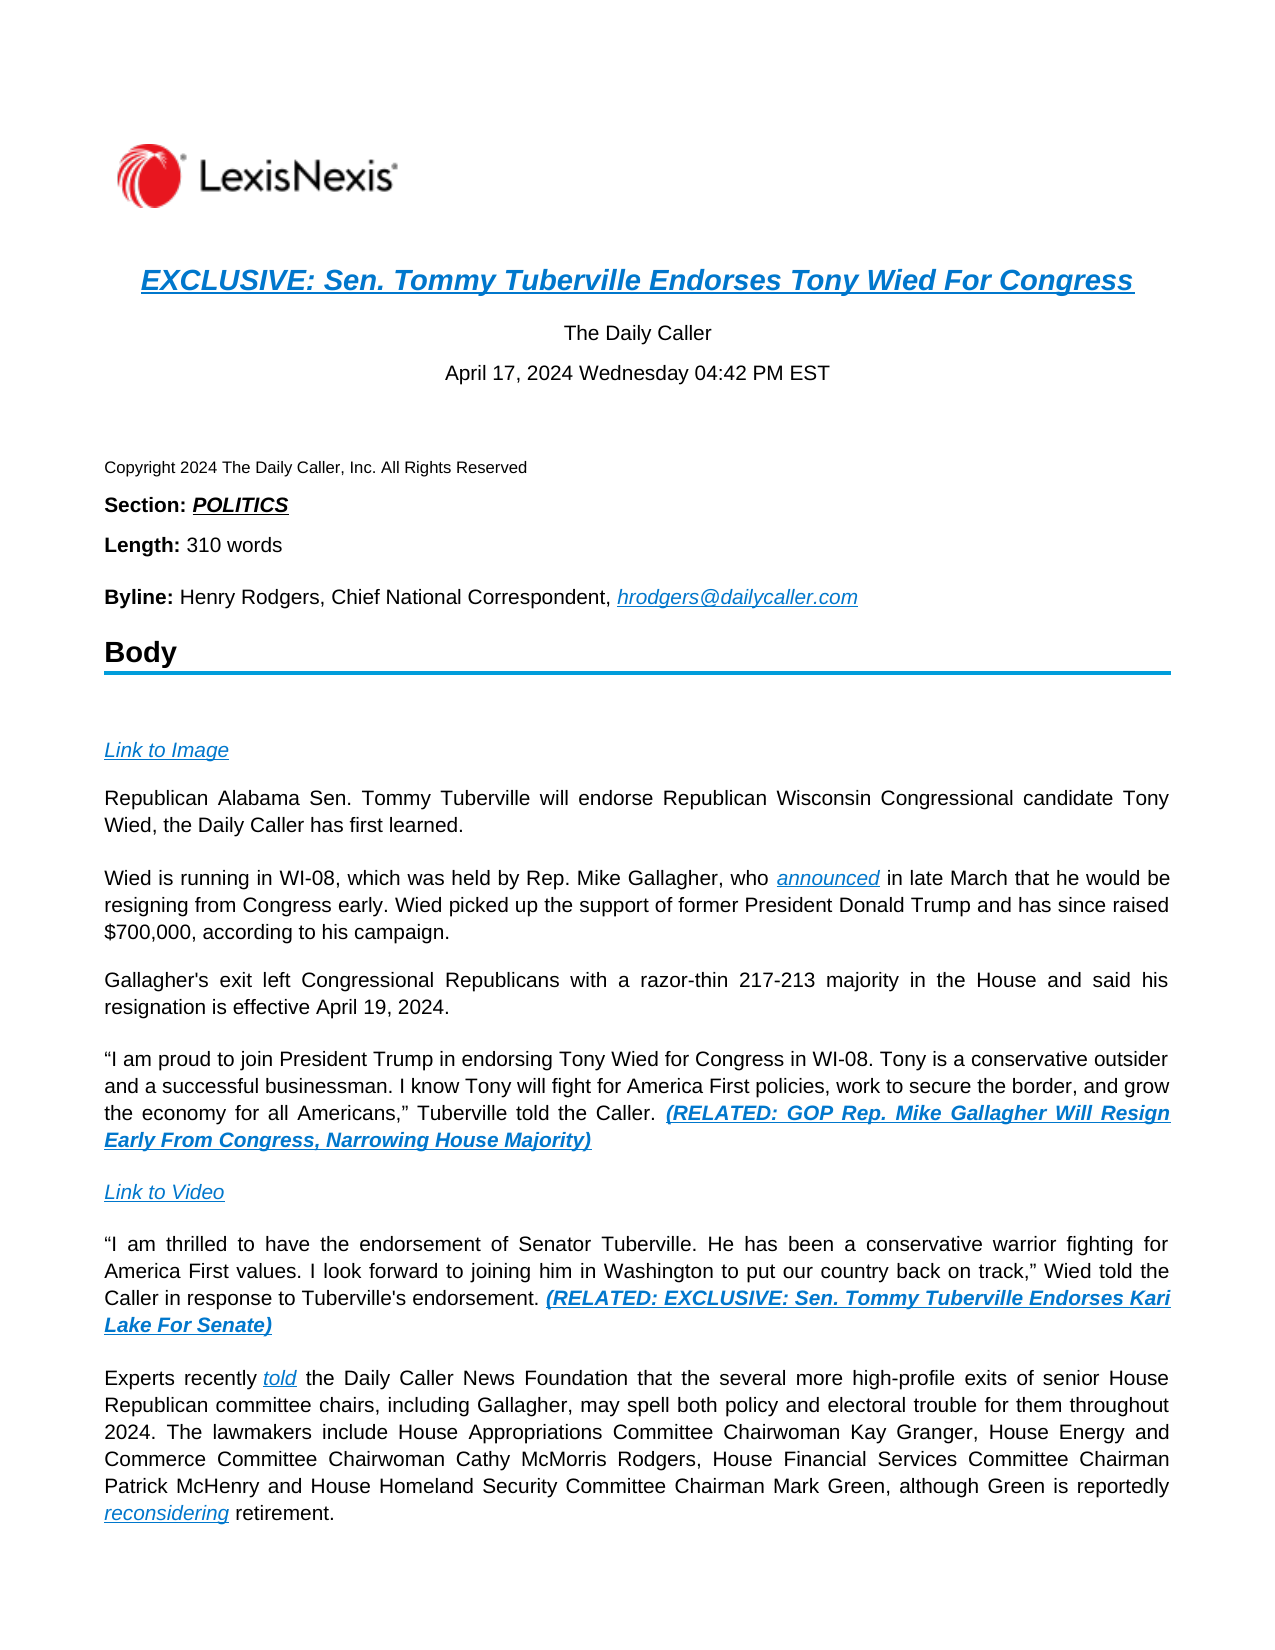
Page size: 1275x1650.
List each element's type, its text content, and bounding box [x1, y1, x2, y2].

subtitle EXCLUSIVE: Sen. Tommy Tuberville Endorses Tony Wied For Congress [104, 261, 1171, 297]
text Length: 310 words [104, 529, 1171, 556]
text April 17, 2024 Wednesday 04:42 PM EST [104, 357, 1171, 384]
text Experts recently told the Daily Caller News Foundation that the several more high-profile exits of senior House Republican committee chairs, including Gallagher, may spell both policy and electoral trouble for them throughout 2024. The lawmakers include House Appropriations Committee Chairwoman Kay Granger, House Energy and Commerce Committee Chairwoman Cathy McMorris Rodgers, House Financial Services Committee Chairman Patrick McHenry and House Homeland Security Committee Chairman Mark Green, although Green is reportedly reconsidering retirement. [104, 1362, 1171, 1525]
text Copyright 2024 The Daily Caller, Inc. All Rights Reserved [104, 426, 1171, 477]
picture [104, 144, 412, 208]
text Republican Alabama Sen. Tommy Tuberville will endorse Republican Wisconsin Congressional candidate Tony Wied, the Daily Caller has first learned. [104, 783, 1171, 837]
text “I am thrilled to have the endorsement of Senator Tuberville. He has been a conservative warrior fighting for America First values. I look forward to joining him in Washington to put our country back on track,” Wied told the Caller in response to Tuberville's endorsement. (RELATED: EXCLUSIVE: Sen. Tommy Tuberville Endorses Kari Lake For Senate) [104, 1229, 1171, 1337]
text Gallagher's exit left Congressional Republicans with a razor-thin 217-213 majority in the House and said his resignation is effective April 19, 2024. [104, 964, 1171, 1018]
text “I am proud to join President Trump in endorsing Tony Wied for Congress in WI-08. Tony is a conservative outsider and a successful businessman. I know Tony will fight for America First policies, work to secure the border, and grow the economy for all Americans,” Tuberville told the Caller. (RELATED: GOP Rep. Mike Gallagher Will Resign Early From Congress, Narrowing House Majority) [104, 1043, 1171, 1152]
text Link to Video [104, 1177, 1171, 1204]
text Link to Image [104, 735, 1171, 762]
text Byline: Henry Rodgers, Chief National Correspondent, hrodgers@dailycaller.com [104, 581, 1171, 608]
text Section: POLITICS [104, 490, 1171, 517]
text The Daily Caller [104, 318, 1171, 345]
text Wied is running in WI-08, which was held by Rep. Mike Gallagher, who announced in late March that he would be resigning from Congress early. Wied picked up the support of former President Donald Trump and has since raised $700,000, according to his campaign. [104, 862, 1171, 943]
text Body [104, 633, 1171, 669]
